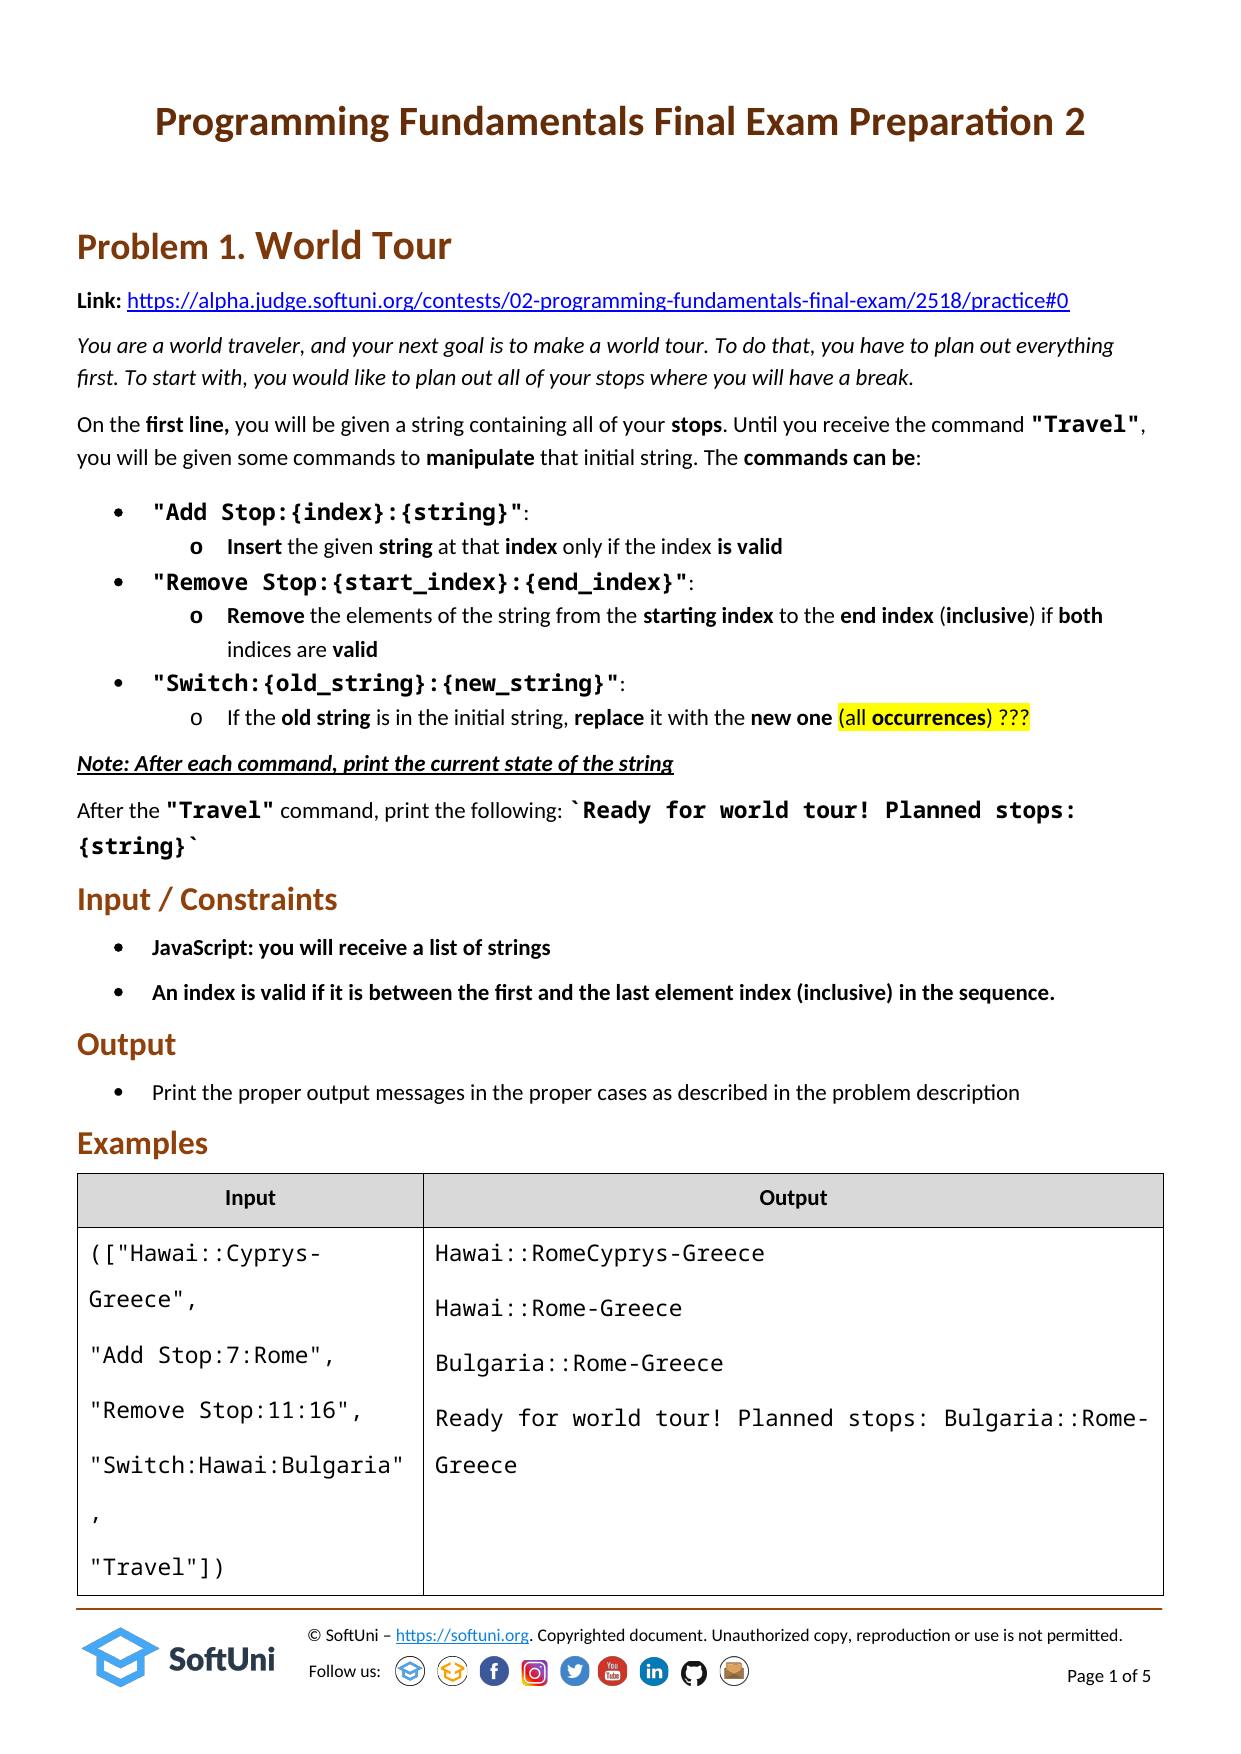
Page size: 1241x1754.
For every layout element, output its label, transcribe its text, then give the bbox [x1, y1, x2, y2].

list Print the proper output messages in the proper cases as described in the problem description [114, 1078, 1163, 1106]
text Link: https://alpha.judge.softuni.org/contests/02-programming-fundamentals-final-exam/2518/practice#0 [77, 286, 1163, 314]
list Insert the given string at that index only if the index is valid [189, 532, 1163, 561]
list "Add Stop:{index}:{string}": [114, 496, 1163, 527]
list "Switch:{old_string}:{new_string}": [114, 667, 1163, 698]
picture [521, 1660, 548, 1686]
table_header Output [424, 1174, 1163, 1227]
list If the old string is in the initial string, replace it with the new one (all occurrences) ??? [189, 703, 1163, 732]
subtitle Programming Fundamentals Final Exam Preparation 2 [77, 95, 1163, 146]
picture [75, 1621, 281, 1693]
picture [560, 1656, 590, 1686]
text After the "Travel" command, print the following: `Ready for world tour! Planned stops: {string}` [77, 794, 1163, 861]
subtitle Input / Constraints [77, 878, 1163, 919]
text You are a world traveler, and your next goal is to make a world tour. To do that, you have to plan out everything first. To start with, you would like to plan out all of your stops where you will have a break. [77, 331, 1163, 391]
text Note: After each command, print the current state of the string [77, 749, 1163, 777]
picture [395, 1656, 425, 1686]
picture [653, 1669, 662, 1678]
picture [437, 1656, 468, 1686]
subtitle Output [77, 1023, 1163, 1063]
table_cell Hawai::RomeCyprys-Greece Hawai::Rome-Greece Bulgaria::Rome-Greece Ready for world tour! Planned stops: Bulgaria::Rome-Greece [424, 1228, 1163, 1595]
list "Remove Stop:{start_index}:{end_index}": [114, 566, 1163, 597]
picture [639, 1678, 648, 1686]
list An index is valid if it is between the first and the last element index (inclusive) in the sequence. [114, 978, 1163, 1006]
table_header Input [78, 1174, 423, 1227]
picture [719, 1656, 749, 1686]
picture [660, 1657, 669, 1665]
list JavaScript: you will receive a list of strings [114, 933, 1163, 961]
text On the first line, you will be given a string containing all of your stops. Until you receive the command "Travel", you will be given some commands to manipulate that initial string. The commands can be: [77, 408, 1163, 471]
subtitle Examples [77, 1122, 1163, 1163]
subtitle Problem 1. World Tour [77, 219, 1163, 270]
picture [597, 1656, 628, 1686]
picture [681, 1661, 707, 1686]
picture [479, 1656, 509, 1686]
table_cell (["Hawai::Cyprys-Greece", "Add Stop:7:Rome", "Remove Stop:11:16", "Switch:Hawai:Bulgaria", "Travel"]) [78, 1228, 423, 1595]
picture [660, 1678, 669, 1686]
list Remove the elements of the string from the starting index to the end index (inclusive) if both indices are valid [189, 602, 1163, 663]
picture [639, 1657, 648, 1665]
